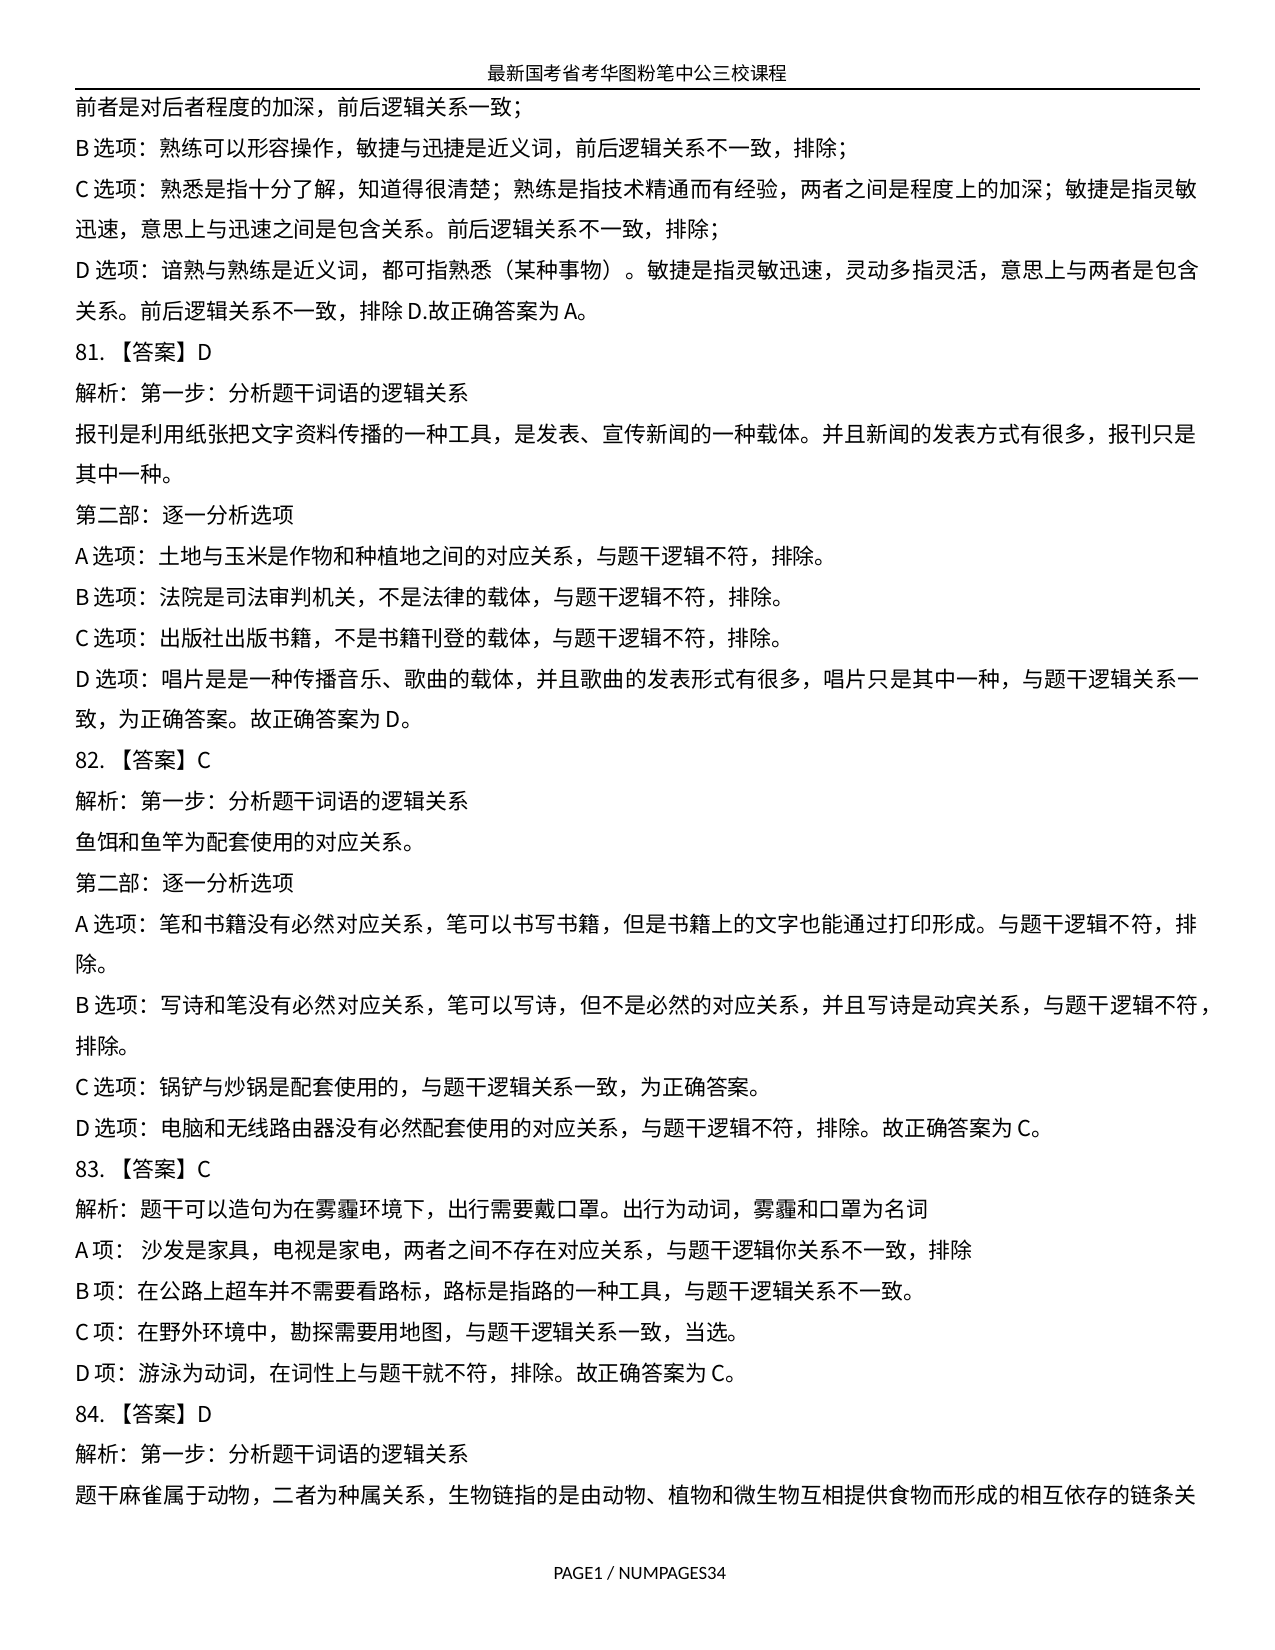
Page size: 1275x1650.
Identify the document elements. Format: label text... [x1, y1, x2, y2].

text D选项：谙熟与熟练是近义词，都可指熟悉（某种事物）。敏捷是指灵敏迅速，灵动多指灵活，意思上与两者是包含关系。前后逻辑关系不一致，排除D.故正确答案为A。 [75, 253, 1200, 335]
text 报刊是利用纸张把文字资料传播的一种工具，是发表、宣传新闻的一种载体。并且新闻的发表方式有很多，报刊只是其中一种。 [75, 417, 1200, 498]
text B选项：熟练可以形容操作，敏捷与迅捷是近义词，前后逻辑关系不一致，排除； [75, 131, 1200, 172]
text D选项：电脑和无线路由器没有必然配套使用的对应关系，与题干逻辑不符，排除。故正确答案为C。 [75, 1111, 1200, 1152]
text B项：在公路上超车并不需要看路标，路标是指路的一种工具，与题干逻辑关系不一致。 [75, 1274, 1200, 1315]
text C选项：出版社出版书籍，不是书籍刊登的载体，与题干逻辑不符，排除。 [75, 621, 1200, 662]
text A选项：土地与玉米是作物和种植地之间的对应关系，与题干逻辑不符，排除。 [75, 539, 1200, 580]
text B选项：写诗和笔没有必然对应关系，笔可以写诗，但不是必然的对应关系，并且写诗是动宾关系，与题干逻辑不符，排除。 [75, 988, 1200, 1070]
text 81. 【答案】D [75, 335, 1200, 376]
text D项：游泳为动词，在词性上与题干就不符，排除。故正确答案为C。 [75, 1356, 1200, 1397]
text D选项：唱片是是一种传播音乐、歌曲的载体，并且歌曲的发表形式有很多，唱片只是其中一种，与题干逻辑关系一致，为正确答案。故正确答案为D。 [75, 662, 1200, 743]
text 解析：第一步：分析题干词语的逻辑关系 [75, 376, 1200, 417]
text 第二部：逐一分析选项 [75, 866, 1200, 907]
text 解析：第一步：分析题干词语的逻辑关系 [75, 784, 1200, 825]
text C选项：锅铲与炒锅是配套使用的，与题干逻辑关系一致，为正确答案。 [75, 1070, 1200, 1111]
text 84. 【答案】D [75, 1397, 1200, 1437]
text 83. 【答案】C [75, 1152, 1200, 1192]
text C项：在野外环境中，勘探需要用地图，与题干逻辑关系一致，当选。 [75, 1315, 1200, 1356]
text 82. 【答案】C [75, 743, 1200, 784]
text C选项：熟悉是指十分了解，知道得很清楚；熟练是指技术精通而有经验，两者之间是程度上的加深；敏捷是指灵敏迅速，意思上与迅速之间是包含关系。前后逻辑关系不一致，排除； [75, 172, 1200, 253]
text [75, 1478, 1200, 1519]
text 第二部：逐一分析选项 [75, 498, 1200, 539]
text 解析：题干可以造句为在雾霾环境下，出行需要戴口罩。出行为动词，雾霾和口罩为名词 [75, 1192, 1200, 1233]
text 解析：第一步：分析题干词语的逻辑关系 [75, 1437, 1200, 1478]
text A选项：笔和书籍没有必然对应关系，笔可以书写书籍，但是书籍上的文字也能通过打印形成。与题干逻辑不符，排除。 [75, 907, 1200, 988]
text B选项：法院是司法审判机关，不是法律的载体，与题干逻辑不符，排除。 [75, 580, 1200, 621]
text A项： 沙发是家具，电视是家电，两者之间不存在对应关系，与题干逻辑你关系不一致，排除 [75, 1233, 1200, 1274]
text 鱼饵和鱼竿为配套使用的对应关系。 [75, 825, 1200, 866]
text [75, 90, 1200, 131]
